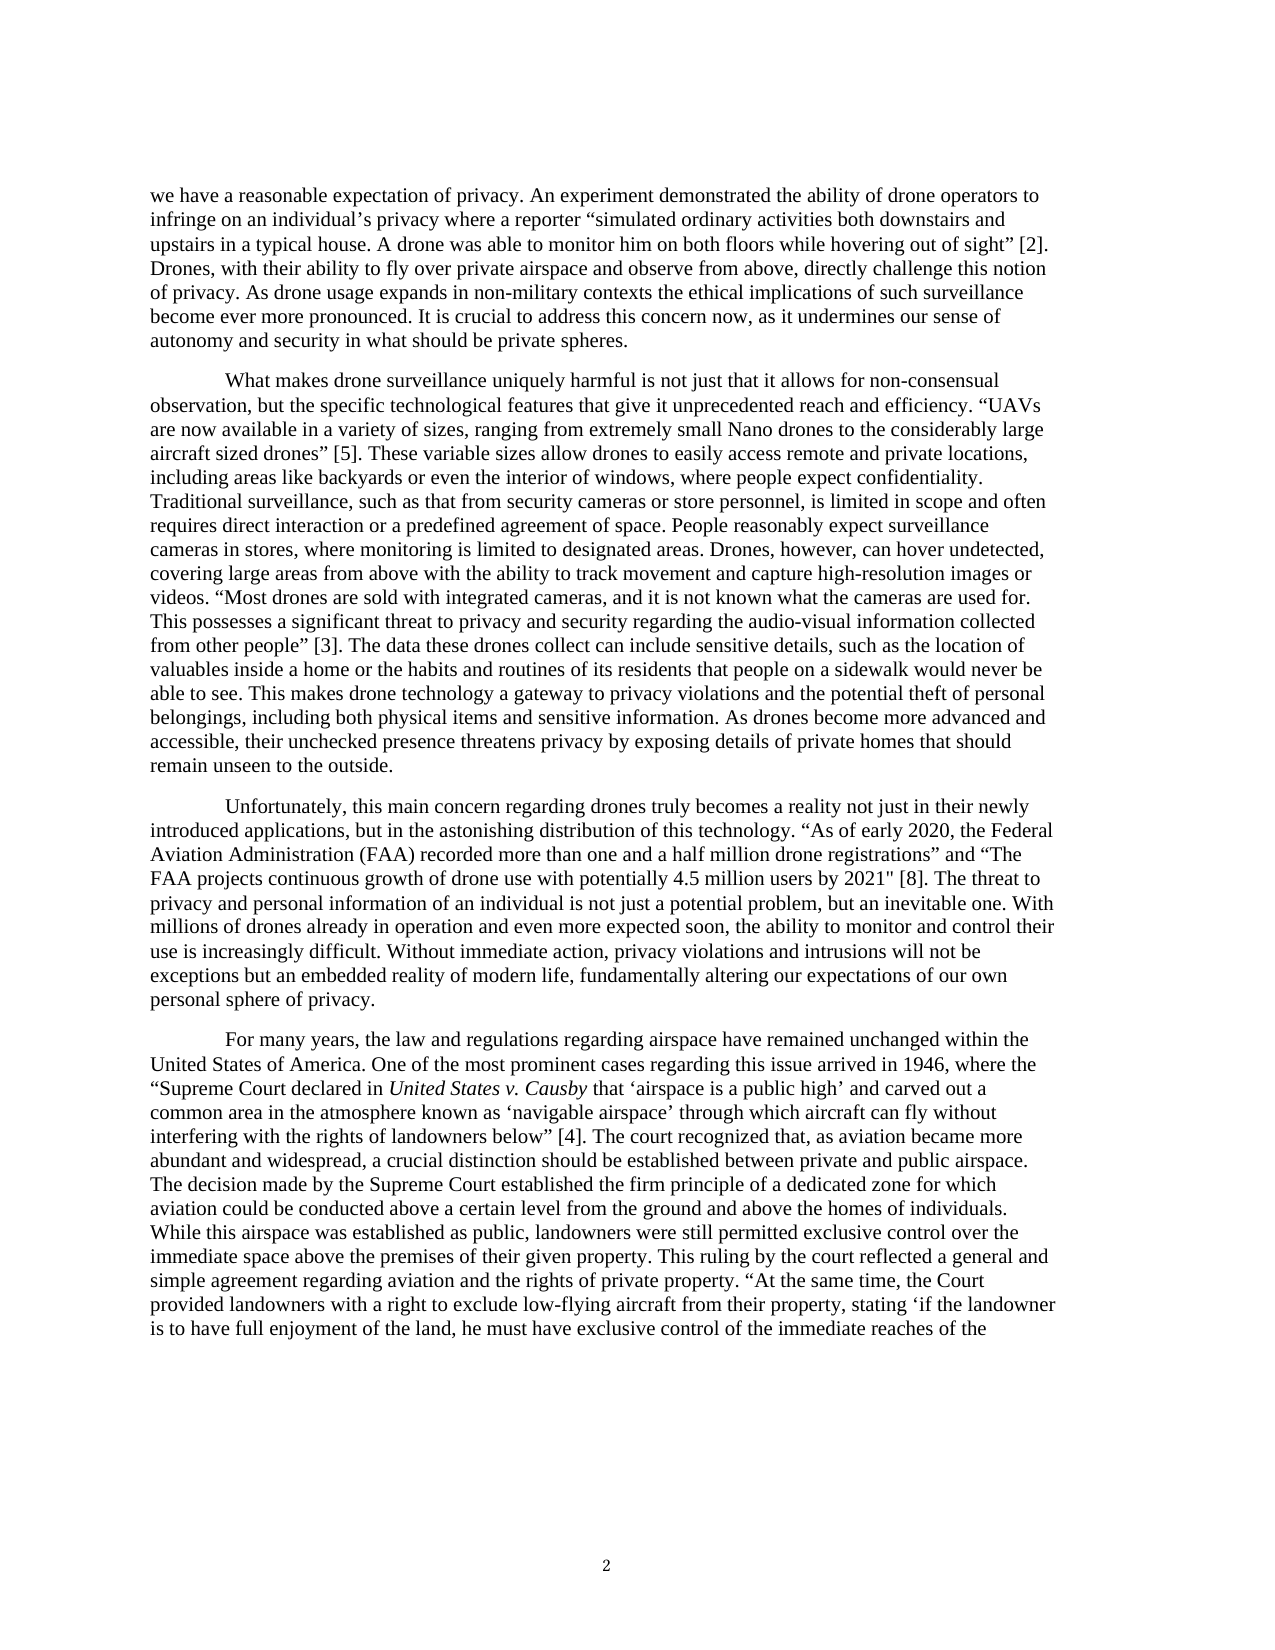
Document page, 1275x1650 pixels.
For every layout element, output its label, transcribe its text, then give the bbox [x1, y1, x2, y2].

text Unfortunately, this main concern regarding drones truly becomes a reality not just in their newly introduced applications, but in the astonishing distribution of this technology. “As of early 2020, the Federal Aviation Administration (FAA) recorded more than one and a half million drone registrations” and “The FAA projects continuous growth of drone use with potentially 4.5 million users by 2021" [8]. The threat to privacy and personal information of an individual is not just a potential problem, but an inevitable one. With millions of drones already in operation and even more expected soon, the ability to monitor and control their use is increasingly difficult. Without immediate action, privacy violations and intrusions will not be exceptions but an embedded reality of modern life, fundamentally altering our expectations of our own personal sphere of privacy. [150, 794, 1062, 1011]
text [150, 183, 1062, 352]
text What makes drone surveillance uniquely harmful is not just that it allows for non-consensual observation, but the specific technological features that give it unprecedented reach and efficiency. “UAVs are now available in a variety of sizes, ranging from extremely small Nano drones to the considerably large aircraft sized drones” [5]. These variable sizes allow drones to easily access remote and private locations, including areas like backyards or even the interior of windows, where people expect confidentiality. Traditional surveillance, such as that from security cameras or store personnel, is limited in scope and often requires direct interaction or a predefined agreement of space. People reasonably expect surveillance cameras in stores, where monitoring is limited to designated areas. Drones, however, can hover undetected, covering large areas from above with the ability to track movement and capture high-resolution images or videos. “Most drones are sold with integrated cameras, and it is not known what the cameras are used for. This possesses a significant threat to privacy and security regarding the audio-visual information collected from other people” [3]. The data these drones collect can include sensitive details, such as the location of valuables inside a home or the habits and routines of its residents that people on a sidewalk would never be able to see. This makes drone technology a gateway to privacy violations and the potential theft of personal belongings, including both physical items and sensitive information. As drones become more advanced and accessible, their unchecked presence threatens privacy by exposing details of private homes that should remain unseen to the outside. [150, 368, 1062, 777]
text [150, 1027, 1062, 1340]
